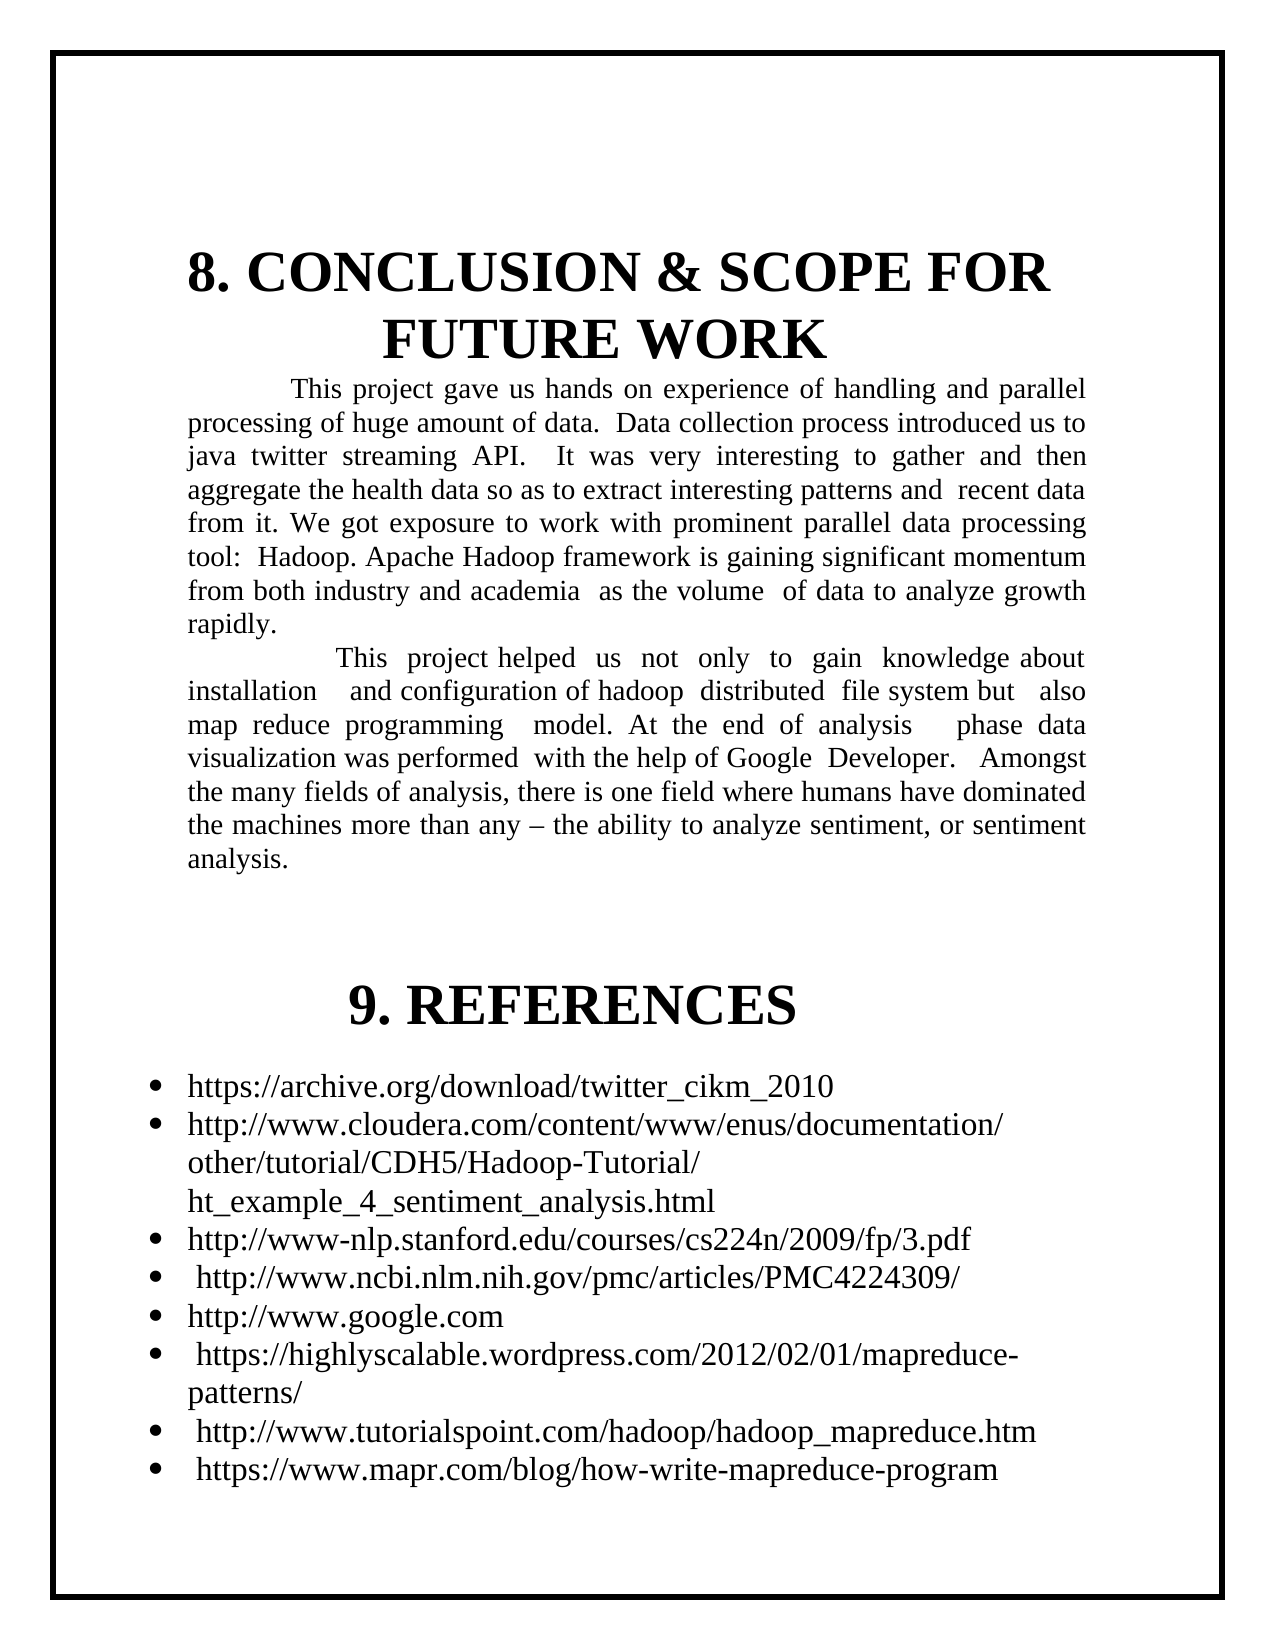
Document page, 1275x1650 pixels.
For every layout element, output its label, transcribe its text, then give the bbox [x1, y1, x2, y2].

text This project gave us hands on experience of handling and parallel processing of huge amount of data. Data collection process introduced us to java twitter streaming API. It was very interesting to gather and then aggregate the health data so as to extract interesting patterns and recent data from it. We got exposure to work with prominent parallel data processing tool: Hadoop. Apache Hadoop framework is gaining significant momentum from both industry and academia as the volume of data to analyze growth rapidly. [187, 371, 1087, 640]
text 9. REFERENCES [187, 970, 1087, 1037]
list http://www.tutorialspoint.com/hadoop/hadoop_mapreduce.htm [150, 1411, 1087, 1449]
list https://www.mapr.com/blog/how-write-mapreduce-program [150, 1449, 1087, 1488]
list https://highlyscalable.wordpress.com/2012/02/01/mapreduce-patterns/ [150, 1334, 1087, 1411]
list http://www.ncbi.nlm.nih.gov/pmc/articles/PMC4224309/ [150, 1258, 1087, 1296]
text FUTURE WORK [122, 304, 1087, 371]
list http://www.cloudera.com/content/www/enus/documentation/other/tutorial/CDH5/Hadoop-Tutorial/ht_example_4_sentiment_analysis.html [150, 1104, 1087, 1219]
text 8. CONCLUSION & SCOPE FOR [187, 237, 1087, 304]
text This project helped us not only to gain knowledge about installation and configuration of hadoop distributed file system but also map reduce programming model. At the end of analysis phase data visualization was performed with the help of Google Developer. Amongst the many fields of analysis, there is one field where humans have dominated the machines more than any – the ability to analyze sentiment, or sentiment analysis. [187, 640, 1087, 874]
list https://archive.org/download/twitter_cikm_2010 [150, 1066, 1087, 1104]
list http://www-nlp.stanford.edu/courses/cs224n/2009/fp/3.pdf [150, 1219, 1087, 1258]
list http://www.google.com [150, 1296, 1087, 1334]
